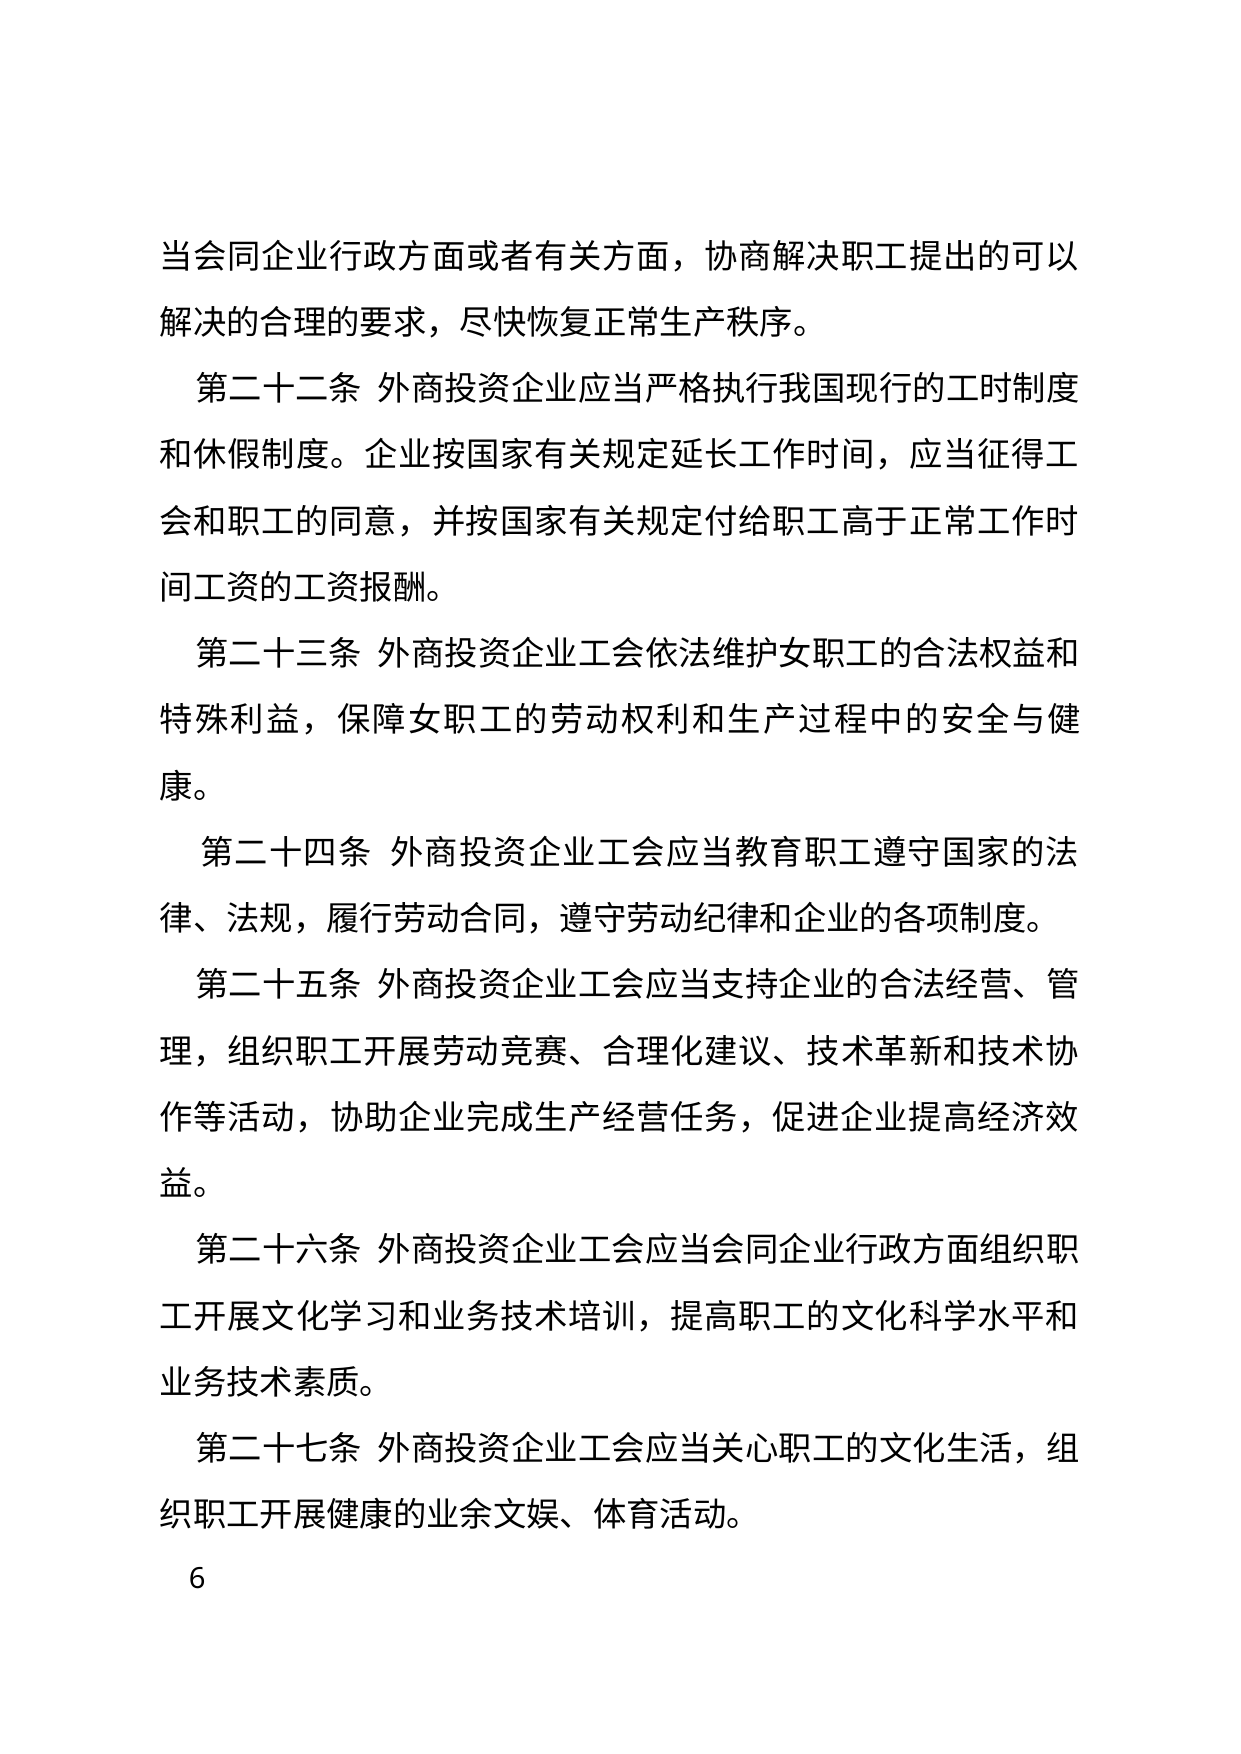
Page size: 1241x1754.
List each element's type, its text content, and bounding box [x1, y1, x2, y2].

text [159, 220, 1081, 353]
text 第二十七条 外商投资企业工会应当关心职工的文化生活，组织职工开展健康的业余文娱、体育活动。 [159, 1413, 1081, 1545]
text 第二十四条 外商投资企业工会应当教育职工遵守国家的法律、法规，履行劳动合同，遵守劳动纪律和企业的各项制度。 [159, 817, 1081, 949]
text 第二十六条 外商投资企业工会应当会同企业行政方面组织职工开展文化学习和业务技术培训，提高职工的文化科学水平和业务技术素质。 [159, 1214, 1081, 1413]
text 第二十三条 外商投资企业工会依法维护女职工的合法权益和特殊利益，保障女职工的劳动权利和生产过程中的安全与健康。 [159, 618, 1081, 817]
text 第二十二条 外商投资企业应当严格执行我国现行的工时制度和休假制度。企业按国家有关规定延长工作时间，应当征得工会和职工的同意，并按国家有关规定付给职工高于正常工作时间工资的工资报酬。 [159, 353, 1081, 618]
text 第二十五条 外商投资企业工会应当支持企业的合法经营、管理，组织职工开展劳动竞赛、合理化建议、技术革新和技术协作等活动，协助企业完成生产经营任务，促进企业提高经济效益。 [159, 949, 1081, 1214]
